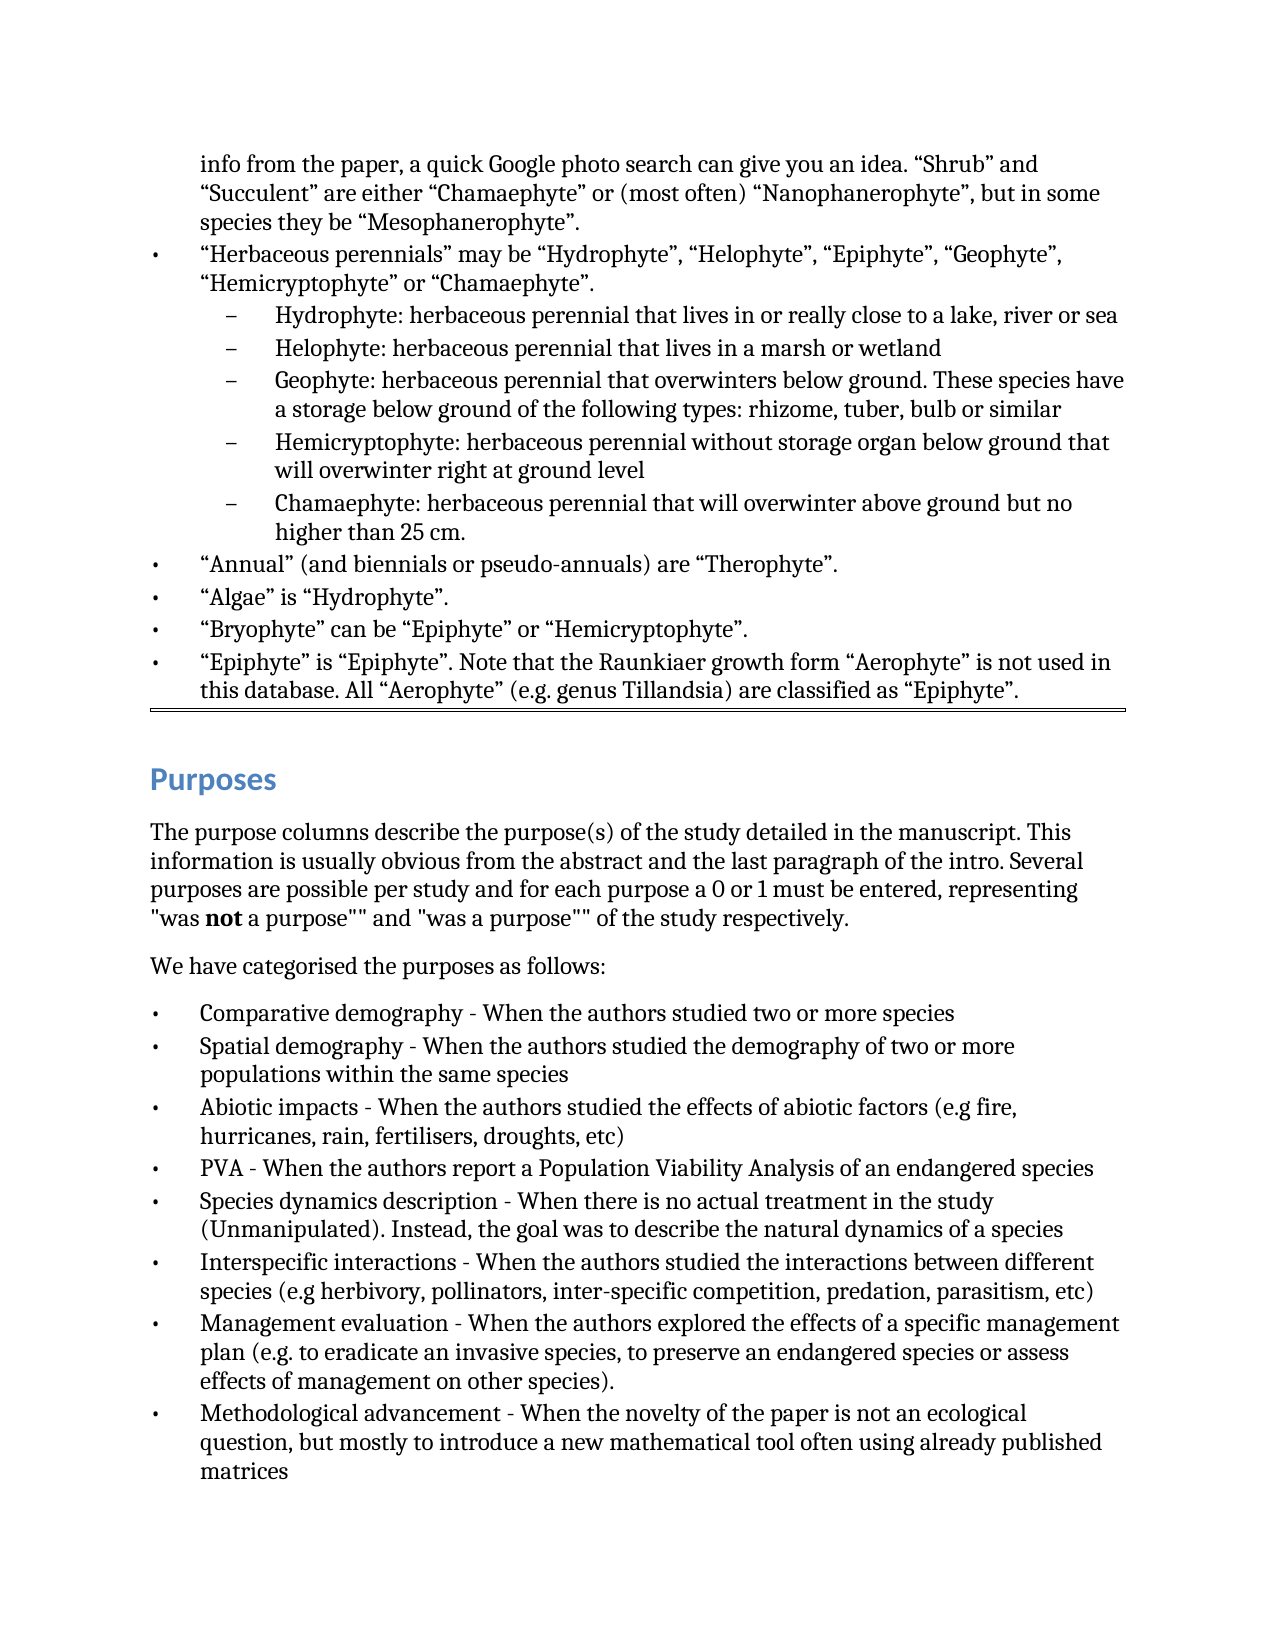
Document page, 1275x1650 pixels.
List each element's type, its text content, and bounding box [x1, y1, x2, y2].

list Helophyte: herbaceous perennial that lives in a marsh or wetland [225, 334, 1125, 362]
list Comparative demography - When the authors studied two or more species [150, 999, 1125, 1028]
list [150, 150, 1125, 236]
list Hemicryptophyte: herbaceous perennial without storage organ below ground that will overwinter right at ground level [225, 427, 1125, 485]
list Abiotic impacts - When the authors studied the effects of abiotic factors (e.g fire, hurricanes, rain, fertilisers, droughts, etc) [150, 1093, 1125, 1150]
list “Algae” is “Hydrophyte”. [150, 582, 1125, 611]
list PVA - When the authors report a Population Viability Analysis of an endangered species [150, 1154, 1125, 1183]
list Interspecific interactions - When the authors studied the interactions between different species (e.g herbivory, pollinators, inter-specific competition, predation, parasitism, etc) [150, 1248, 1125, 1305]
list “Bryophyte” can be “Epiphyte” or “Hemicryptophyte”. [150, 615, 1125, 644]
list “Epiphyte” is “Epiphyte”. Note that the Raunkiaer growth form “Aerophyte” is not used in this database. All “Aerophyte” (e.g. genus Tillandsia) are classified as “Epiphyte”. [150, 647, 1125, 705]
subtitle Purposes [150, 758, 1125, 799]
list Species dynamics description - When there is no actual treatment in the study (Unmanipulated). Instead, the goal was to describe the natural dynamics of a species [150, 1187, 1125, 1244]
list Methodological advancement - When the novelty of the paper is not an ecological question, but mostly to introduce a new mathematical tool often using already published matrices [150, 1399, 1125, 1485]
text The purpose columns describe the purpose(s) of the study detailed in the manuscript. This information is usually obvious from the abstract and the last paragraph of the intro. Several purposes are possible per study and for each purpose a 0 or 1 must be entered, representing "was not a purpose"" and "was a purpose"" of the study respectively. [150, 818, 1125, 933]
list Management evaluation - When the authors explored the effects of a specific management plan (e.g. to eradicate an invasive species, to preserve an endangered species or assess effects of management on other species). [150, 1309, 1125, 1395]
text We have categorised the purposes as follows: [150, 952, 1125, 980]
list Geophyte: herbaceous perennial that overwinters below ground. These species have a storage below ground of the following types: rhizome, tuber, bulb or similar [225, 366, 1125, 424]
list Spatial demography - When the authors studied the demography of two or more populations within the same species [150, 1032, 1125, 1089]
list “Herbaceous perennials” may be “Hydrophyte”, “Helophyte”, “Epiphyte”, “Geophyte”, “Hemicryptophyte” or “Chamaephyte”. [150, 240, 1125, 297]
list Chamaephyte: herbaceous perennial that will overwinter above ground but no higher than 25 cm. [225, 489, 1125, 546]
list “Annual” (and biennials or pseudo-annuals) are “Therophyte”. [150, 550, 1125, 579]
list Hydrophyte: herbaceous perennial that lives in or really close to a lake, river or sea [225, 301, 1125, 330]
